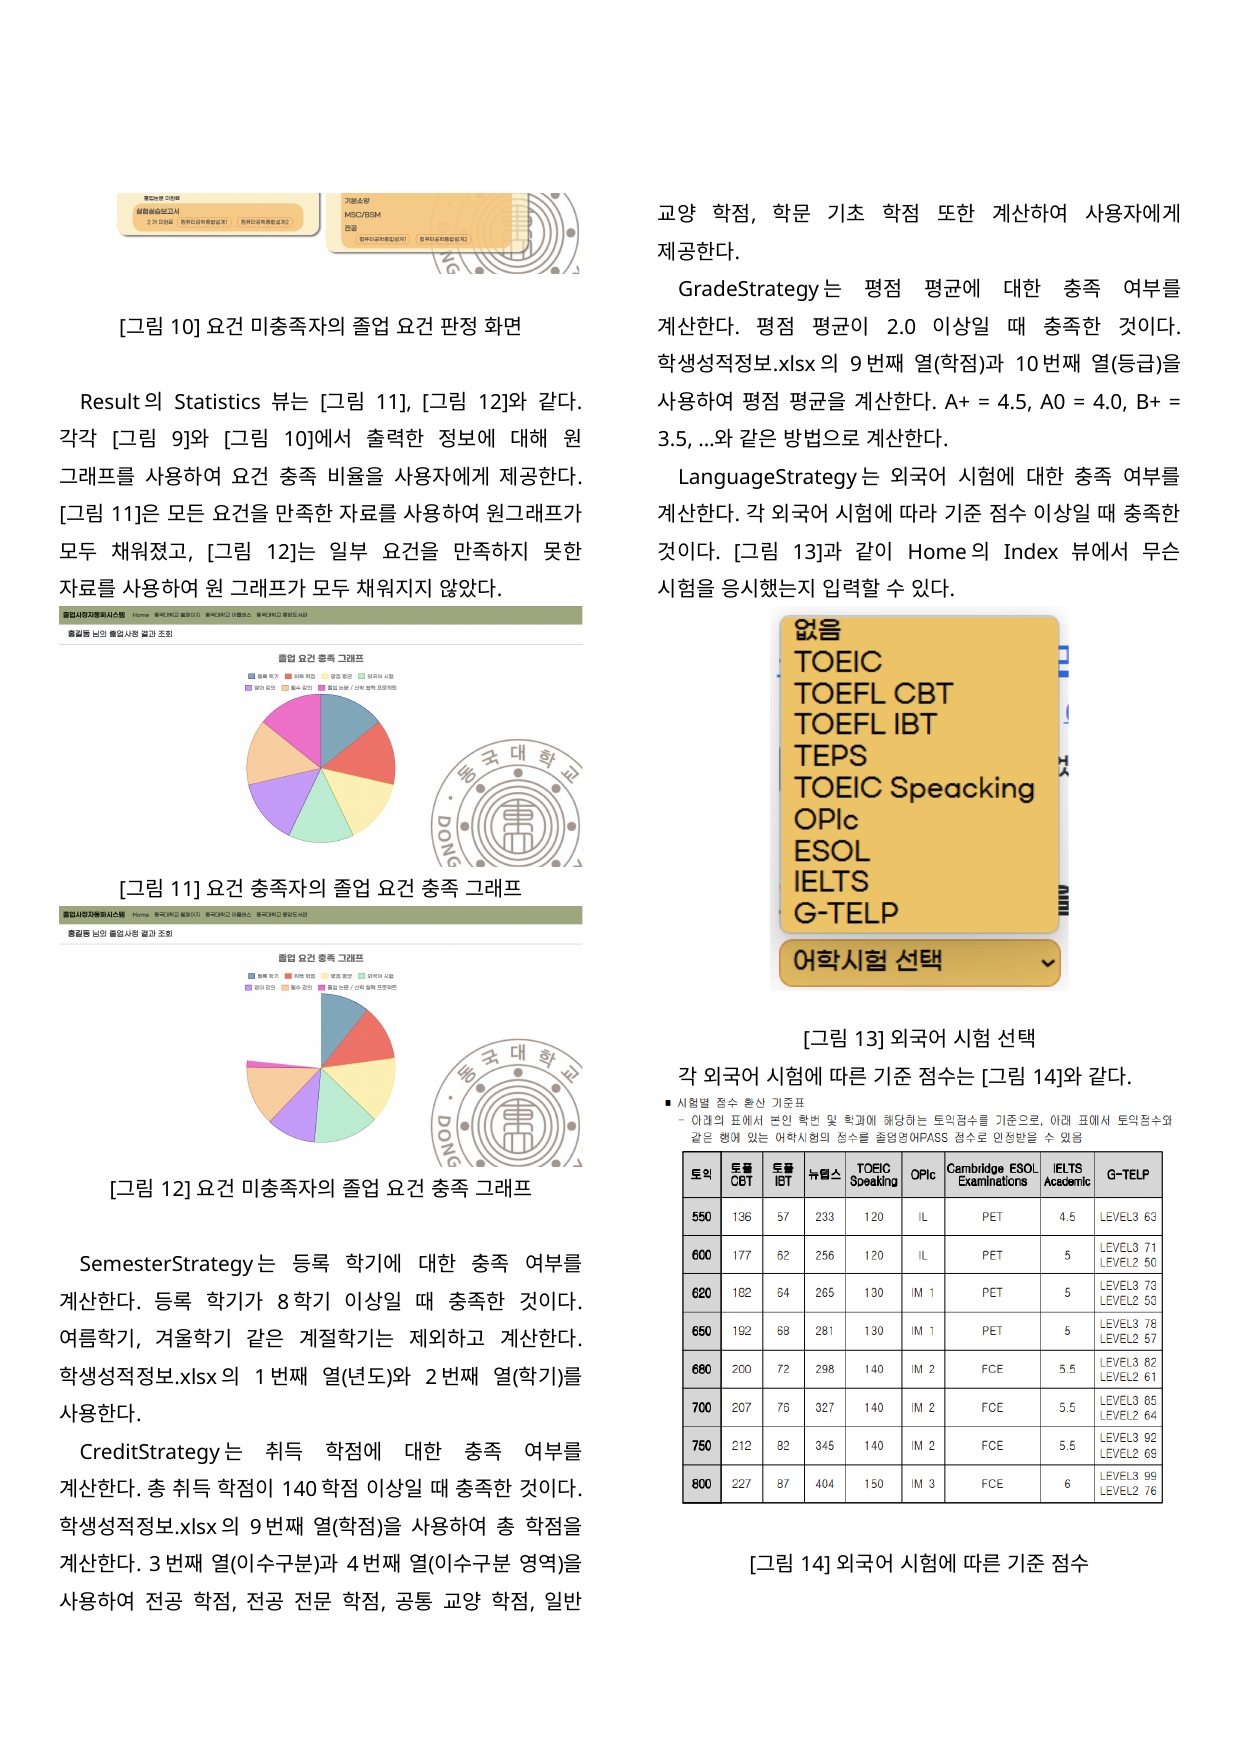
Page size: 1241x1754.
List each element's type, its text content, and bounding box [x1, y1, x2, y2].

text [그림 12] 요건 미충족자의 졸업 요건 충족 그래프 [59, 1169, 583, 1206]
text [그림 11] 요건 충족자의 졸업 요건 충족 그래프 [59, 869, 583, 906]
text Result의 Statistics 뷰는 [그림 11], [그림 12]와 같다. 각각 [그림 9]와 [그림 10]에서 출력한 정보에 대해 원 그래프를 사용하여 요건 충족 비율을 사용자에게 제공한다. [그림 11]은 모든 요건을 만족한 자료를 사용하여 원그래프가 모두 채워졌고, [그림 12]는 일부 요건을 만족하지 못한 자료를 사용하여 원 그래프가 모두 채워지지 않았다. [59, 381, 583, 606]
text CreditStrategy는 취득 학점에 대한 충족 여부를 계산한다. 총 취득 학점이 140학점 이상일 때 충족한 것이다. 학생성적정보.xlsx의 9번째 열(학점)을 사용하여 총 학점을 계산한다. 3번째 열(이수구분)과 4번째 열(이수구분 영역)을 사용하여 전공 학점, 전공 전문 학점, 공통 교양 학점, 일반 교양 학점, 학문 기초 학점 또한 계산하여 사용자에게 제공한다. [59, 1431, 583, 1619]
text [그림 10] 요건 미충족자의 졸업 요건 판정 화면 [59, 306, 583, 344]
text SemesterStrategy는 등록 학기에 대한 충족 여부를 계산한다. 등록 학기가 8학기 이상일 때 충족한 것이다. 여름학기, 겨울학기 같은 계절학기는 제외하고 계산한다. 학생성적정보.xlsx의 1번째 열(년도)와 2번째 열(학기)를 사용한다. [59, 1244, 583, 1431]
text LanguageStrategy는 외국어 시험에 대한 충족 여부를 계산한다. 각 외국어 시험에 따라 기준 점수 이상일 때 충족한 것이다. [그림 13]과 같이 Home의 Index 뷰에서 무슨 시험을 응시했는지 입력할 수 있다. [658, 456, 1181, 606]
text [그림 13] 외국어 시험 선택 [658, 1019, 1181, 1056]
picture [59, 906, 583, 1167]
picture [59, 606, 583, 867]
text 각 외국어 시험에 따른 기준 점수는 [그림 14]와 같다. [658, 1056, 1181, 1093]
text CreditStrategy는 취득 학점에 대한 충족 여부를 계산한다. 총 취득 학점이 140학점 이상일 때 충족한 것이다. 학생성적정보.xlsx의 9번째 열(학점)을 사용하여 총 학점을 계산한다. 3번째 열(이수구분)과 4번째 열(이수구분 영역)을 사용하여 전공 학점, 전공 전문 학점, 공통 교양 학점, 일반 교양 학점, 학문 기초 학점 또한 계산하여 사용자에게 제공한다. [658, 194, 1181, 269]
picture [62, 193, 580, 274]
picture [770, 606, 1069, 991]
picture [657, 1093, 1182, 1513]
text GradeStrategy는 평점 평균에 대한 충족 여부를 계산한다. 평점 평균이 2.0 이상일 때 충족한 것이다. 학생성적정보.xlsx의 9번째 열(학점)과 10번째 열(등급)을 사용하여 평점 평균을 계산한다. A+ = 4.5, A0 = 4.0, B+ = 3.5, …와 같은 방법으로 계산한다. [658, 269, 1181, 456]
text [그림 14] 외국어 시험에 따른 기준 점수 [658, 1544, 1181, 1581]
